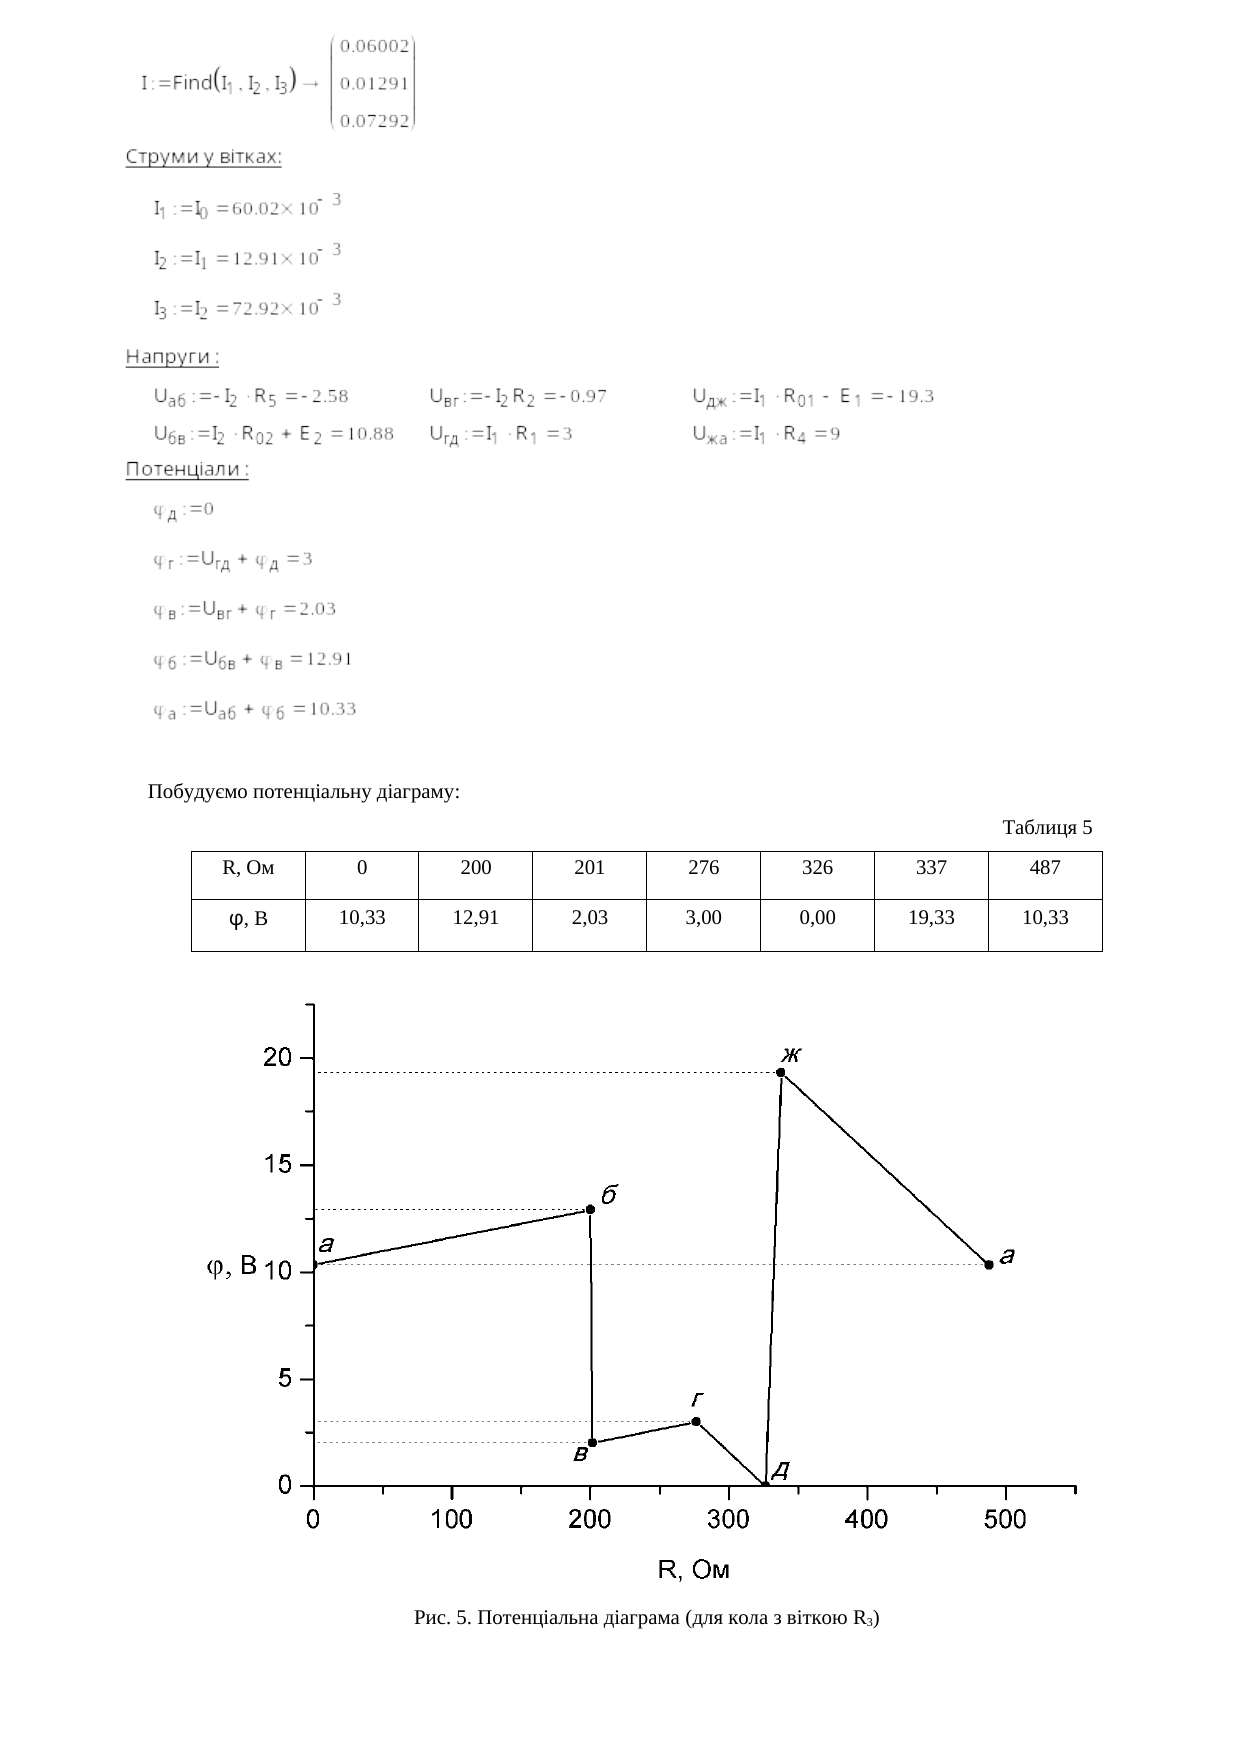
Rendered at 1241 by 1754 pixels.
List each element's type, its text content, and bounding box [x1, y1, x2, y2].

text Побудуємо потенціальну діаграму: [89, 779, 1205, 803]
text Таблиця 5 [89, 815, 1093, 839]
table_cell 3,00 [647, 900, 760, 951]
table_header 276 [647, 852, 760, 899]
picture [196, 987, 1097, 1588]
text Рис. 5. Потенціальна діаграма (для кола з віткою R3) [89, 1605, 1205, 1629]
table_cell 0,00 [761, 900, 874, 951]
table_header 487 [989, 852, 1102, 899]
table_cell 10,33 [989, 900, 1102, 951]
table_header 326 [761, 852, 874, 899]
table_cell 10,33 [306, 900, 418, 951]
table_cell 12,91 [419, 900, 532, 951]
table_cell 19,33 [875, 900, 988, 951]
table_header 201 [533, 852, 646, 899]
table_header R, Ом [192, 852, 305, 899]
table_cell φ, В [192, 900, 305, 951]
table_cell 2,03 [533, 900, 646, 951]
table_header 200 [419, 852, 532, 899]
table_header 337 [875, 852, 988, 899]
table_header 0 [306, 852, 418, 899]
